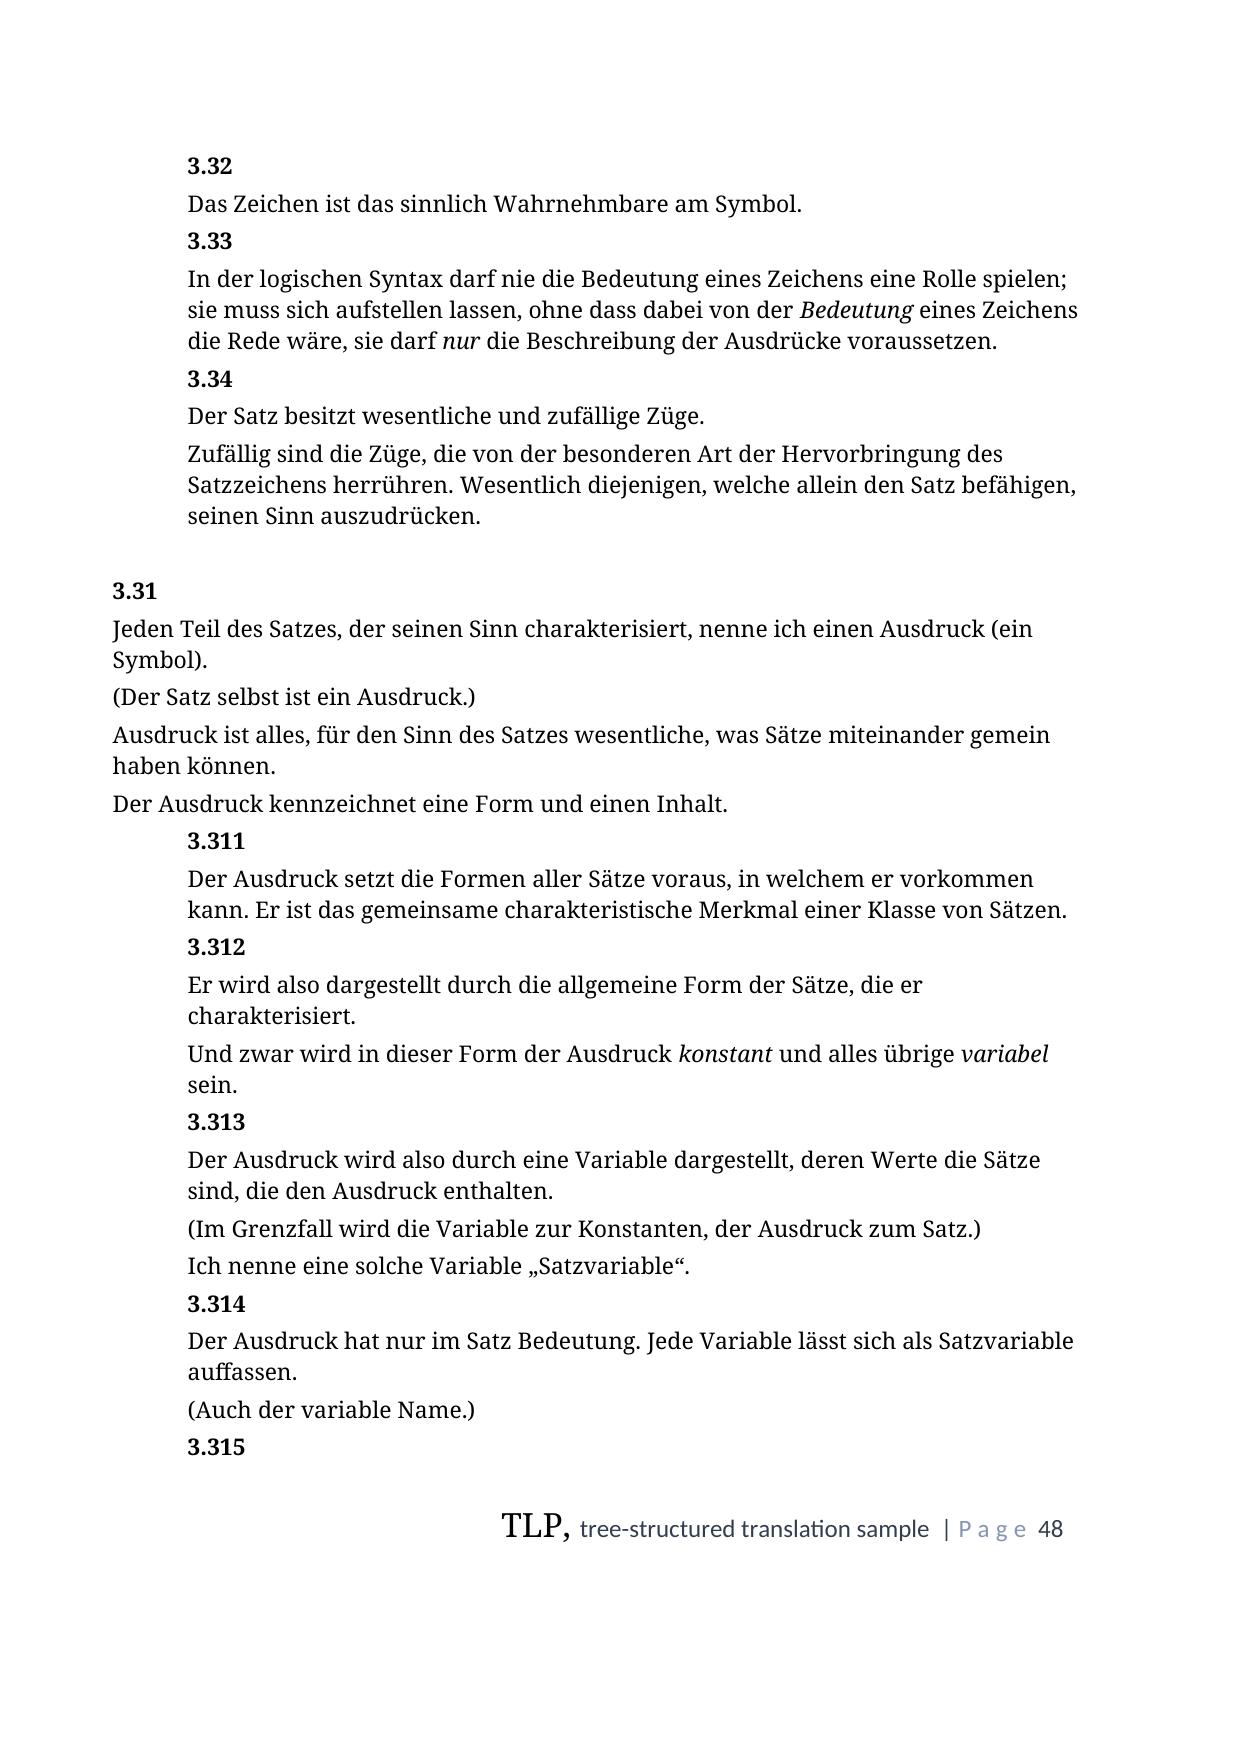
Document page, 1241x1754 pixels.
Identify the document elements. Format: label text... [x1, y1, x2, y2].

text 3.311 [187, 825, 1090, 856]
text 3.32 [187, 150, 1090, 181]
text Jeden Teil des Satzes, der seinen Sinn charakterisiert, nenne ich einen Ausdruck (ein Symbol). [112, 612, 1090, 675]
text Der Ausdruck wird also durch eine Variable dargestellt, deren Werte die Sätze sind, die den Ausdruck enthalten. [187, 1144, 1090, 1206]
text Der Satz besitzt wesentliche und zufällige Züge. [187, 400, 1090, 431]
text 3.34 [187, 362, 1090, 394]
text 3.314 [187, 1287, 1090, 1319]
text Der Ausdruck kennzeichnet eine Form und einen Inhalt. [112, 787, 1090, 819]
text 3.313 [187, 1106, 1090, 1137]
text Der Ausdruck hat nur im Satz Bedeutung. Jede Variable lässt sich als Satzvariable auffassen. [187, 1325, 1090, 1387]
text (Im Grenzfall wird die Variable zur Konstanten, der Ausdruck zum Satz.) [187, 1212, 1090, 1244]
text Der Ausdruck setzt die Formen aller Sätze voraus, in welchem er vorkommen kann. Er ist das gemeinsame charakteristische Merkmal einer Klasse von Sätzen. [187, 862, 1090, 925]
text (Der Satz selbst ist ein Ausdruck.) [112, 681, 1090, 712]
text Zufällig sind die Züge, die von der besonderen Art der Hervorbringung des Satzzeichens herrühren. Wesentlich diejenigen, welche allein den Satz befähigen, seinen Sinn auszudrücken. [187, 437, 1090, 531]
text 3.312 [187, 931, 1090, 962]
text Er wird also dargestellt durch die allgemeine Form der Sätze, die er charakterisiert. [187, 969, 1090, 1031]
text (Auch der variable Name.) [187, 1394, 1090, 1425]
text 3.31 [112, 575, 1090, 606]
text 3.315 [187, 1431, 1090, 1462]
text In der logischen Syntax darf nie die Bedeutung eines Zeichens eine Rolle spielen; sie muss sich aufstellen lassen, ohne dass dabei von der Bedeutung eines Zeichens die Rede wäre, sie darf nur die Beschreibung der Ausdrücke voraussetzen. [187, 262, 1090, 356]
text Und zwar wird in dieser Form der Ausdruck konstant und alles übrige variabel sein. [187, 1037, 1090, 1100]
text Ausdruck ist alles, für den Sinn des Satzes wesentliche, was Sätze miteinander gemein haben können. [112, 719, 1090, 781]
text Das Zeichen ist das sinnlich Wahrnehmbare am Symbol. [187, 187, 1090, 219]
text Ich nenne eine solche Variable „Satzvariable“. [187, 1250, 1090, 1281]
text 3.33 [187, 225, 1090, 256]
